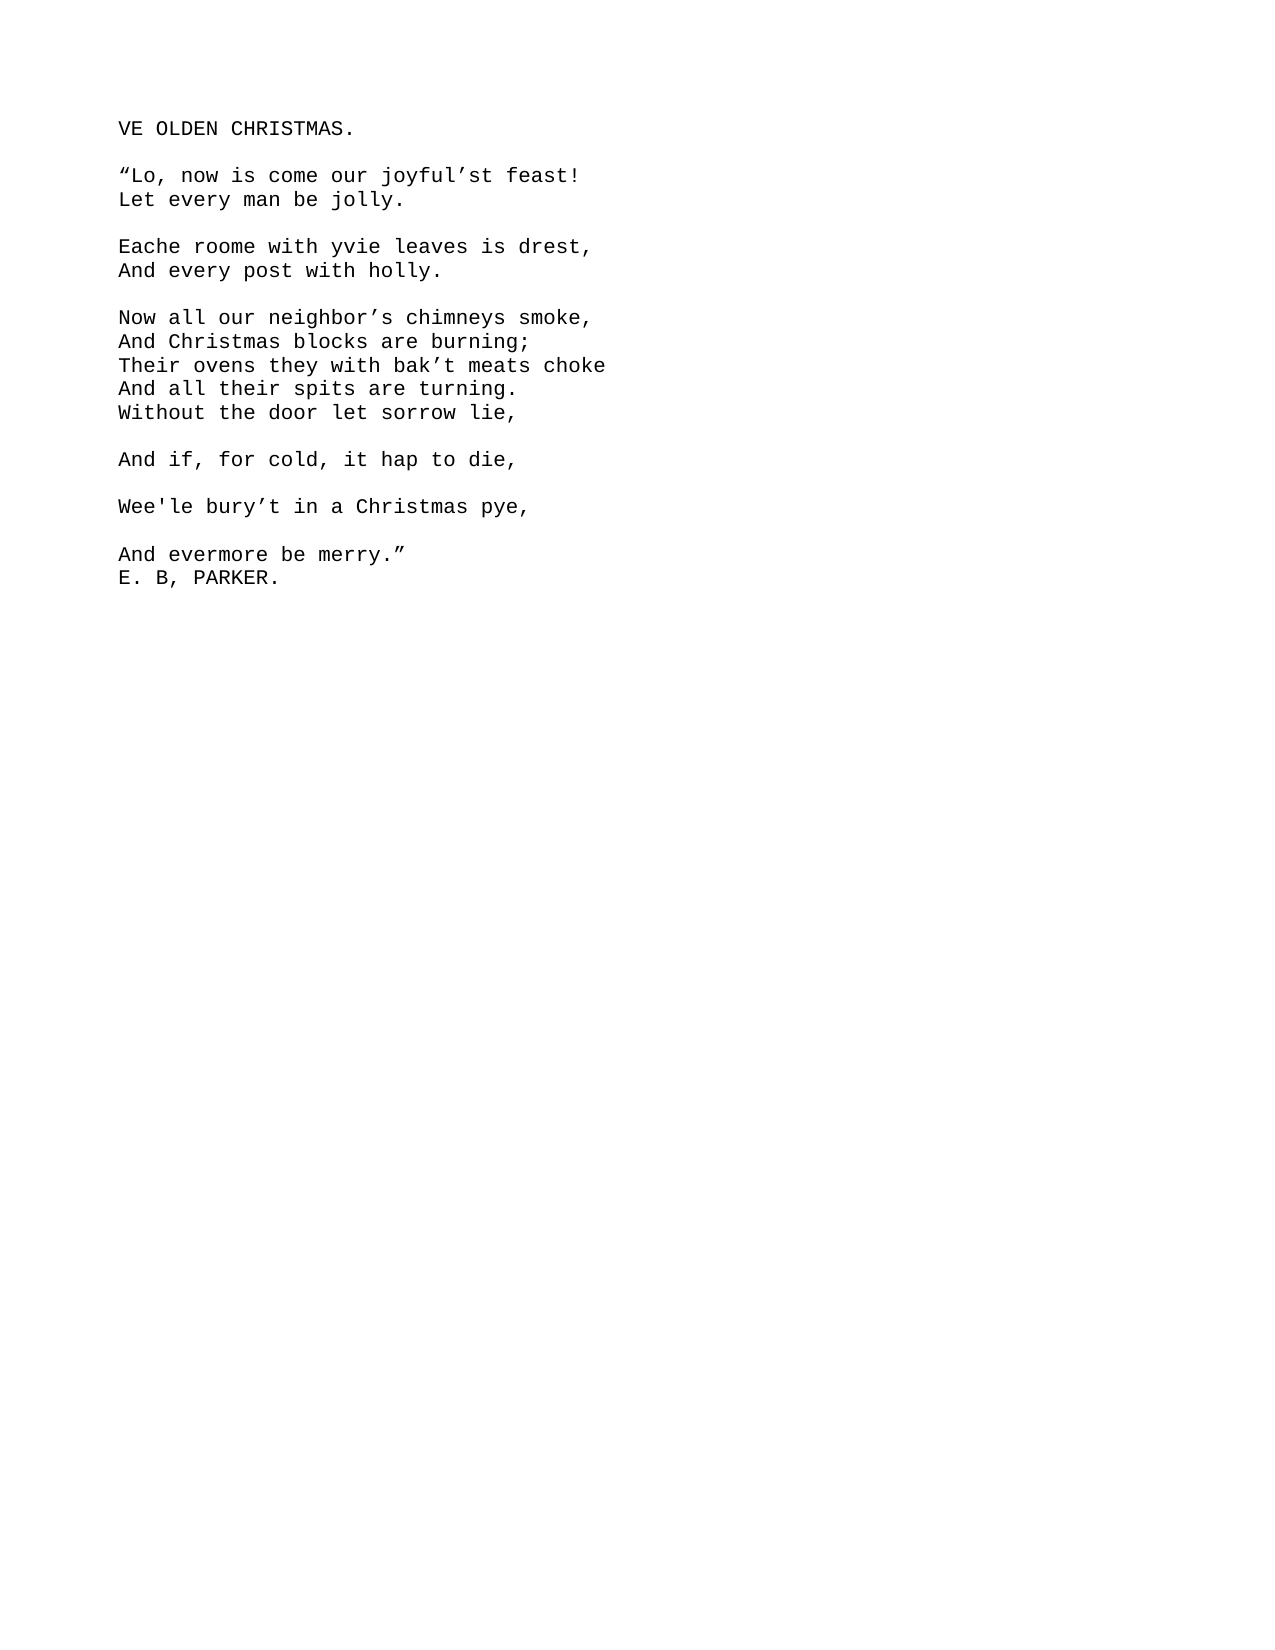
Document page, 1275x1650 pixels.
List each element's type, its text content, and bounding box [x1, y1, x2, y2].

text “Lo, now is come our joyful’st feast! [118, 165, 1157, 189]
text Now all our neighbor’s chimneys smoke, [118, 307, 1157, 331]
text Without the door let sorrow lie, [118, 402, 1157, 426]
text VE OLDEN CHRISTMAS. [118, 118, 1157, 142]
text E. B, PARKER. [118, 567, 1157, 591]
text And if, for cold, it hap to die, [118, 449, 1157, 473]
text And every post with holly. [118, 260, 1157, 284]
text And evermore be merry.” [118, 544, 1157, 567]
text Let every man be jolly. [118, 189, 1157, 213]
text And Christmas blocks are burning; [118, 331, 1157, 354]
text Wee'le bury’t in a Christmas pye, [118, 496, 1157, 520]
text And all their spits are turning. [118, 378, 1157, 402]
text Eache roome with yvie leaves is drest, [118, 236, 1157, 260]
text Their ovens they with bak’t meats choke [118, 354, 1157, 378]
